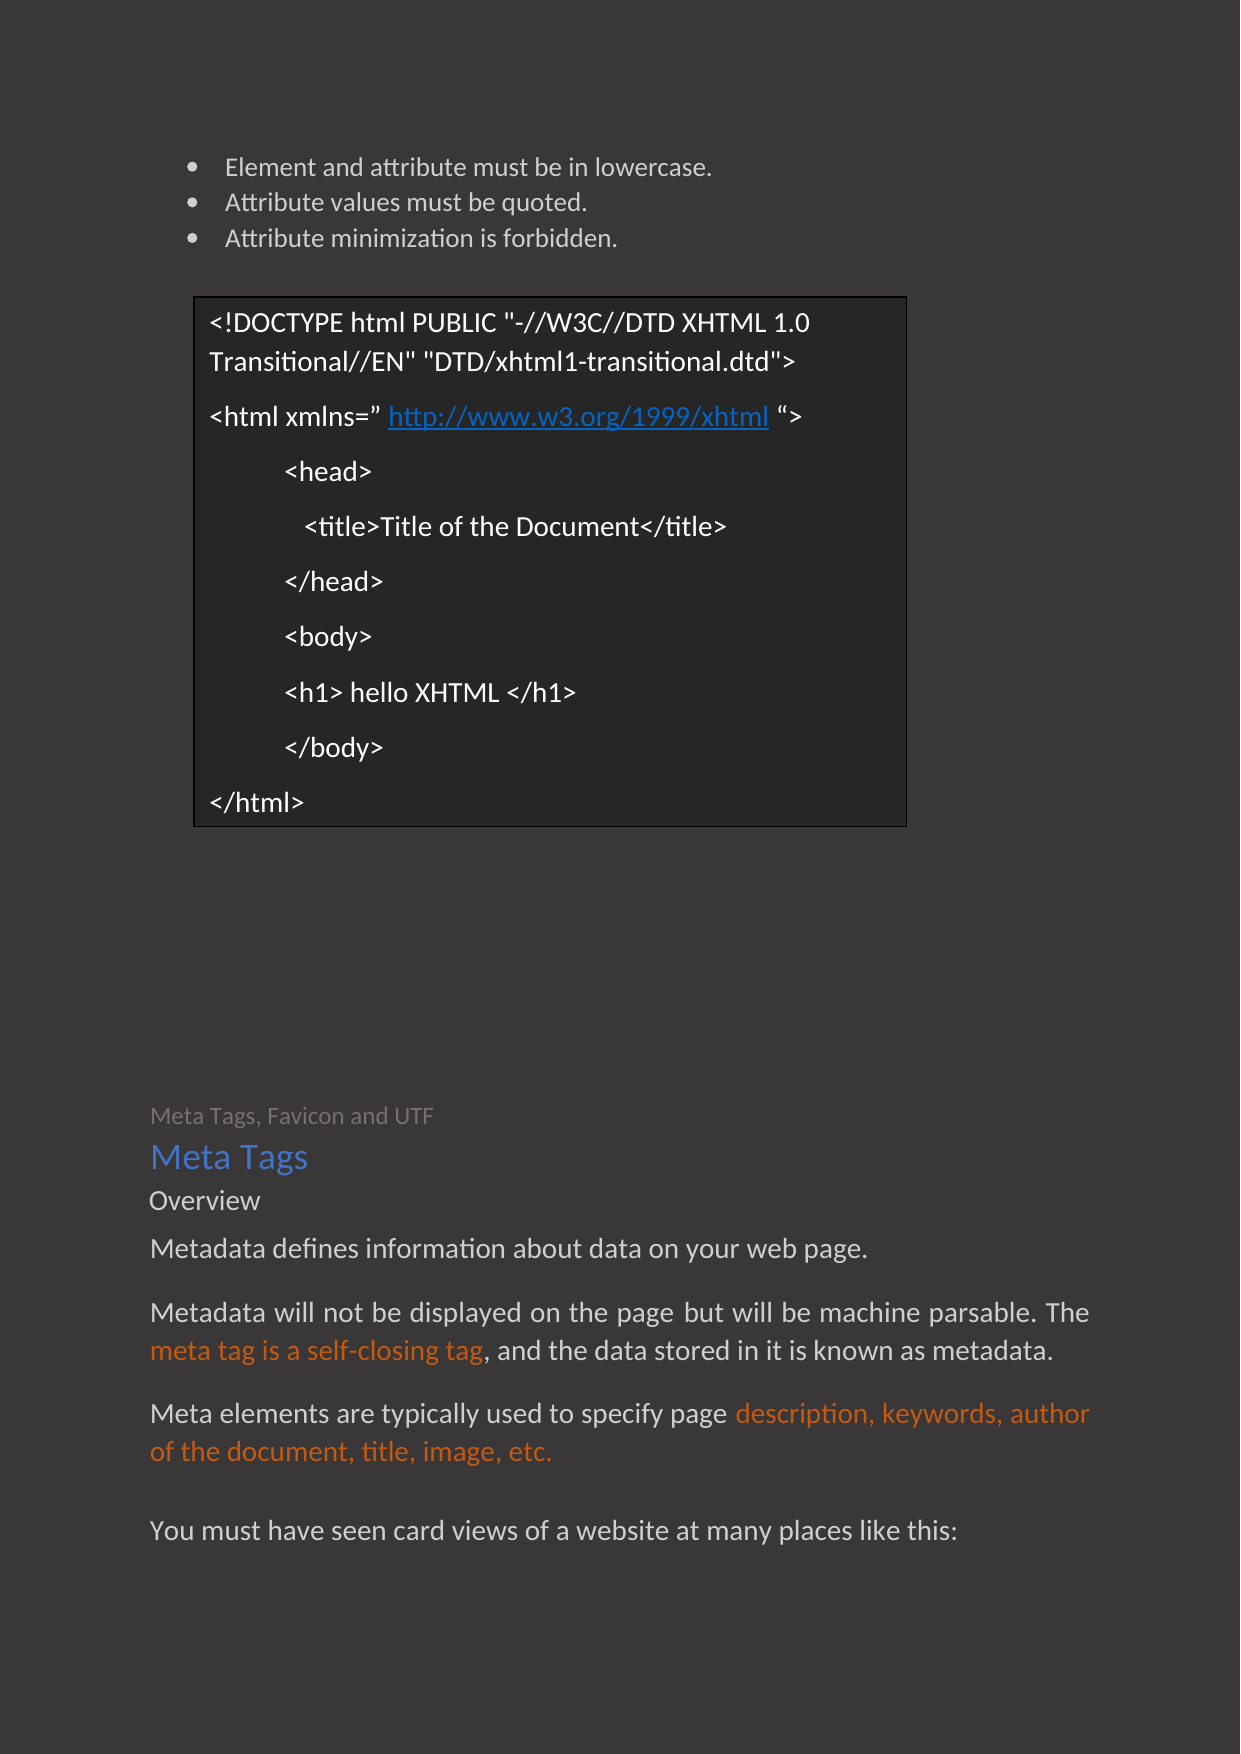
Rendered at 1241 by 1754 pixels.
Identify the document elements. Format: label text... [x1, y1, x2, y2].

list Attribute values must be quoted. [187, 186, 1090, 219]
text Meta Tags [150, 1133, 1090, 1178]
text You must have seen card views of a website at many places like this: [149, 1512, 1090, 1548]
subtitle Overview [148, 1182, 1090, 1218]
text Meta Tags, Favicon and UTF [150, 1100, 1090, 1130]
text Metadata defines information about data on your web page. [149, 1230, 1090, 1266]
text Metadata will not be displayed on the page but will be machine parsable. The meta tag is a self-closing tag, and the data stored in it is known as metadata. [149, 1294, 1090, 1368]
text Meta elements are typically used to specify page description, keywords, author of the document, title, image, etc. [149, 1395, 1090, 1469]
list Attribute minimization is forbidden. [187, 221, 1090, 254]
list Element and attribute must be in lowercase. [187, 150, 1090, 183]
